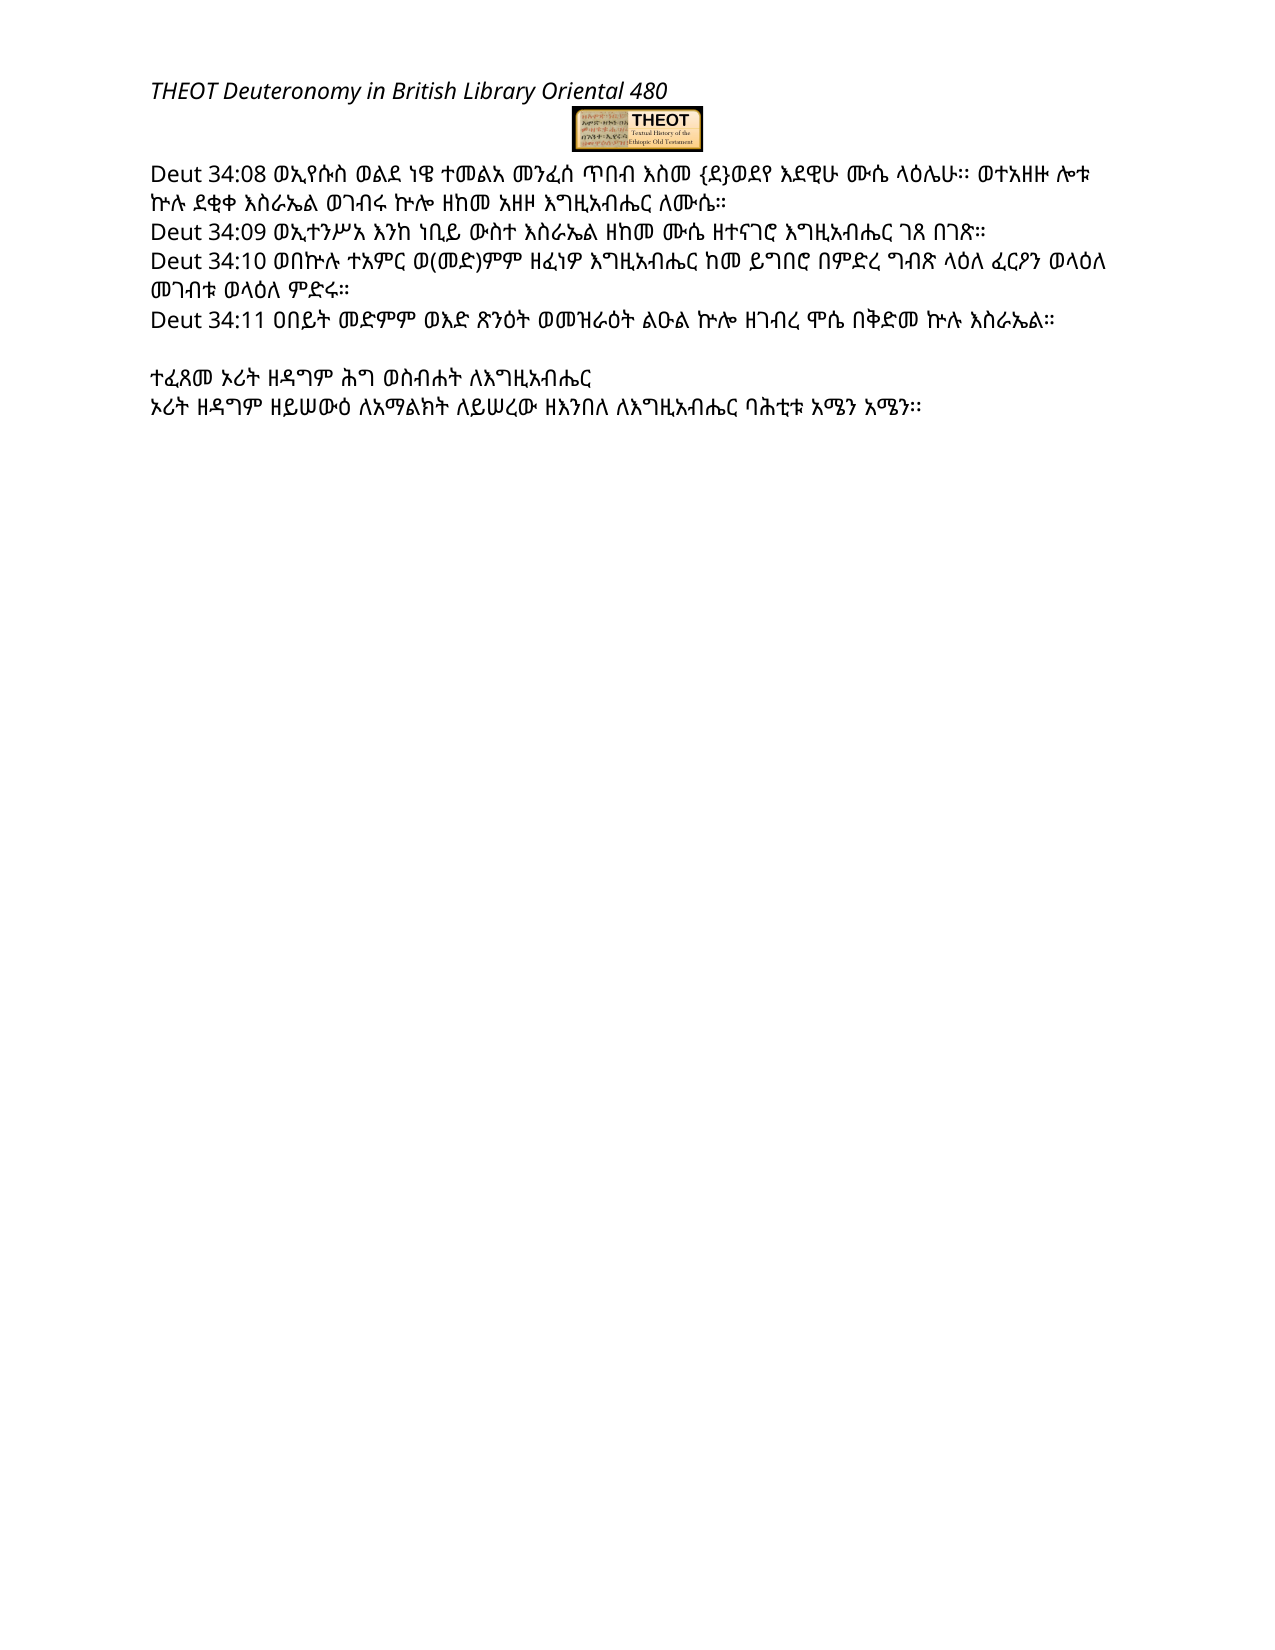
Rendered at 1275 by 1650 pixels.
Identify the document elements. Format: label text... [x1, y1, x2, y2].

text Deut 34:10 ወበኵሉ ተአምር ወ(መድ)ምም ዘፈነዎ እግዚአብሔር ከመ ይግበሮ በምድረ ግብጽ ላዕለ ፈርዖን ወላዕለ መገብቱ ወላዕለ ምድሩ። [150, 246, 1125, 305]
picture [571, 106, 704, 152]
text Deut 34:08 ወኢየሱስ ወልደ ነዌ ተመልአ መንፈሰ ጥበብ እስመ {ደ}ወደየ እደዊሁ ሙሴ ላዕሌሁ፡፡ ወተአዘዙ ሎቱ ኵሉ ደቂቀ እስራኤል ወገብሩ ኵሎ ዘከመ አዘዞ እግዚአብሔር ለሙሴ። [150, 159, 1125, 217]
text Deut 34:11 ዐበይት መድምም ወእድ ጽንዕት ወመዝራዕት ልዑል ኵሎ ዘገብረ ሞሴ በቅድመ ኵሉ እስራኤል። [150, 305, 1125, 334]
text ተፈጸመ ኦሪት ዘዳግም ሕግ ወስብሐት ለእግዚአብሔር [150, 363, 1125, 392]
text Deut 34:09 ወኢተንሥአ እንከ ነቢይ ውስተ እስራኤል ዘከመ ሙሴ ዘተናገሮ እግዚአብሔር ገጸ በገጽ። [150, 217, 1125, 246]
text ኦሪት ዘዳግም ዘይሠውዕ ለአማልክት ለይሠረው ዘእንበለ ለእግዚአብሔር ባሕቲቱ አሜን አሜን፡፡ [150, 392, 1125, 421]
